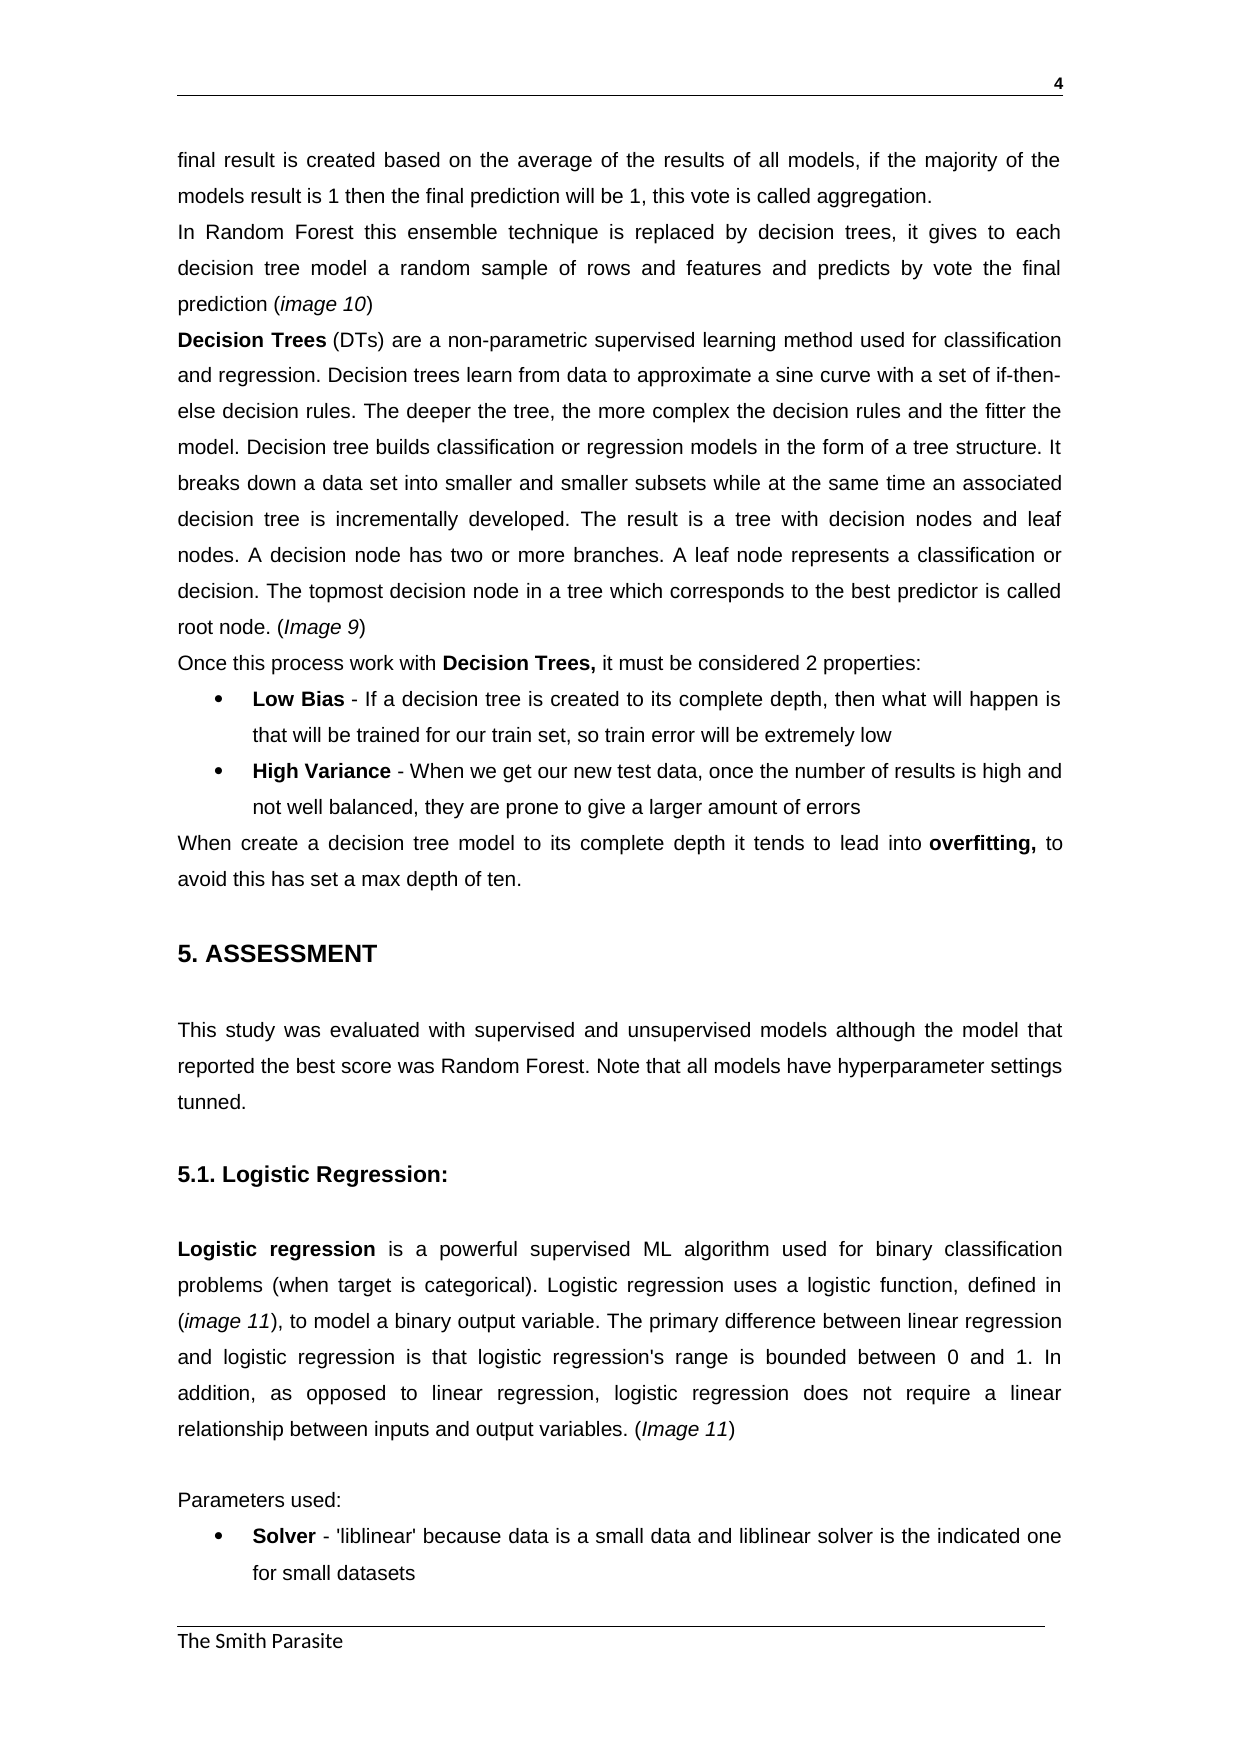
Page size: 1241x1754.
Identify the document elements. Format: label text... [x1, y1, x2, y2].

text Once this process work with Decision Trees, it must be considered 2 properties: [177, 651, 1063, 675]
text Parameters used: [177, 1488, 1063, 1512]
text 5.1. Logistic Regression: [177, 1161, 1063, 1188]
text Decision Trees (DTs) are a non-parametric supervised learning method used for classification and regression. Decision trees learn from data to approximate a sine curve with a set of if-then-else decision rules. The deeper the tree, the more complex the decision rules and the fitter the model. Decision tree builds classification or regression models in the form of a tree structure. It breaks down a data set into smaller and smaller subsets while at the same time an associated decision tree is incrementally developed. The result is a tree with decision nodes and leaf nodes. A decision node has two or more branches. A leaf node represents a classification or decision. The topmost decision node in a tree which corresponds to the best predictor is called root node. (Image 9) [177, 327, 1063, 639]
text Logistic regression is a powerful supervised ML algorithm used for binary classification problems (when target is categorical). Logistic regression uses a logistic function, defined in (image 11), to model a binary output variable. The primary difference between linear regression and logistic regression is that logistic regression's range is bounded between 0 and 1. In addition, as opposed to linear regression, logistic regression does not require a linear relationship between inputs and output variables. (Image 11) [177, 1237, 1063, 1440]
text In Random Forest this ensemble technique is replaced by decision trees, it gives to each decision tree model a random sample of rows and features and predicts by vote the final prediction (image 10) [177, 219, 1063, 315]
text When create a decision tree model to its complete depth it tends to lead into overfitting, to avoid this has set a max depth of ten. [177, 831, 1063, 891]
text This study was evaluated with supervised and unsupervised models although the model that reported the best score was Random Forest. Note that all models have hyperparameter settings tunned. [177, 1018, 1063, 1113]
list Low Bias - If a decision tree is created to its complete depth, then what will happen is that will be trained for our train set, so train error will be extremely low [215, 687, 1063, 747]
list Solver - 'liblinear' because data is a small data and liblinear solver is the indicated one for small datasets [215, 1524, 1063, 1584]
list High Variance - When we get our new test data, once the number of results is high and not well balanced, they are prone to give a larger amount of errors [215, 759, 1063, 819]
text 5. ASSESSMENT [177, 938, 1063, 967]
